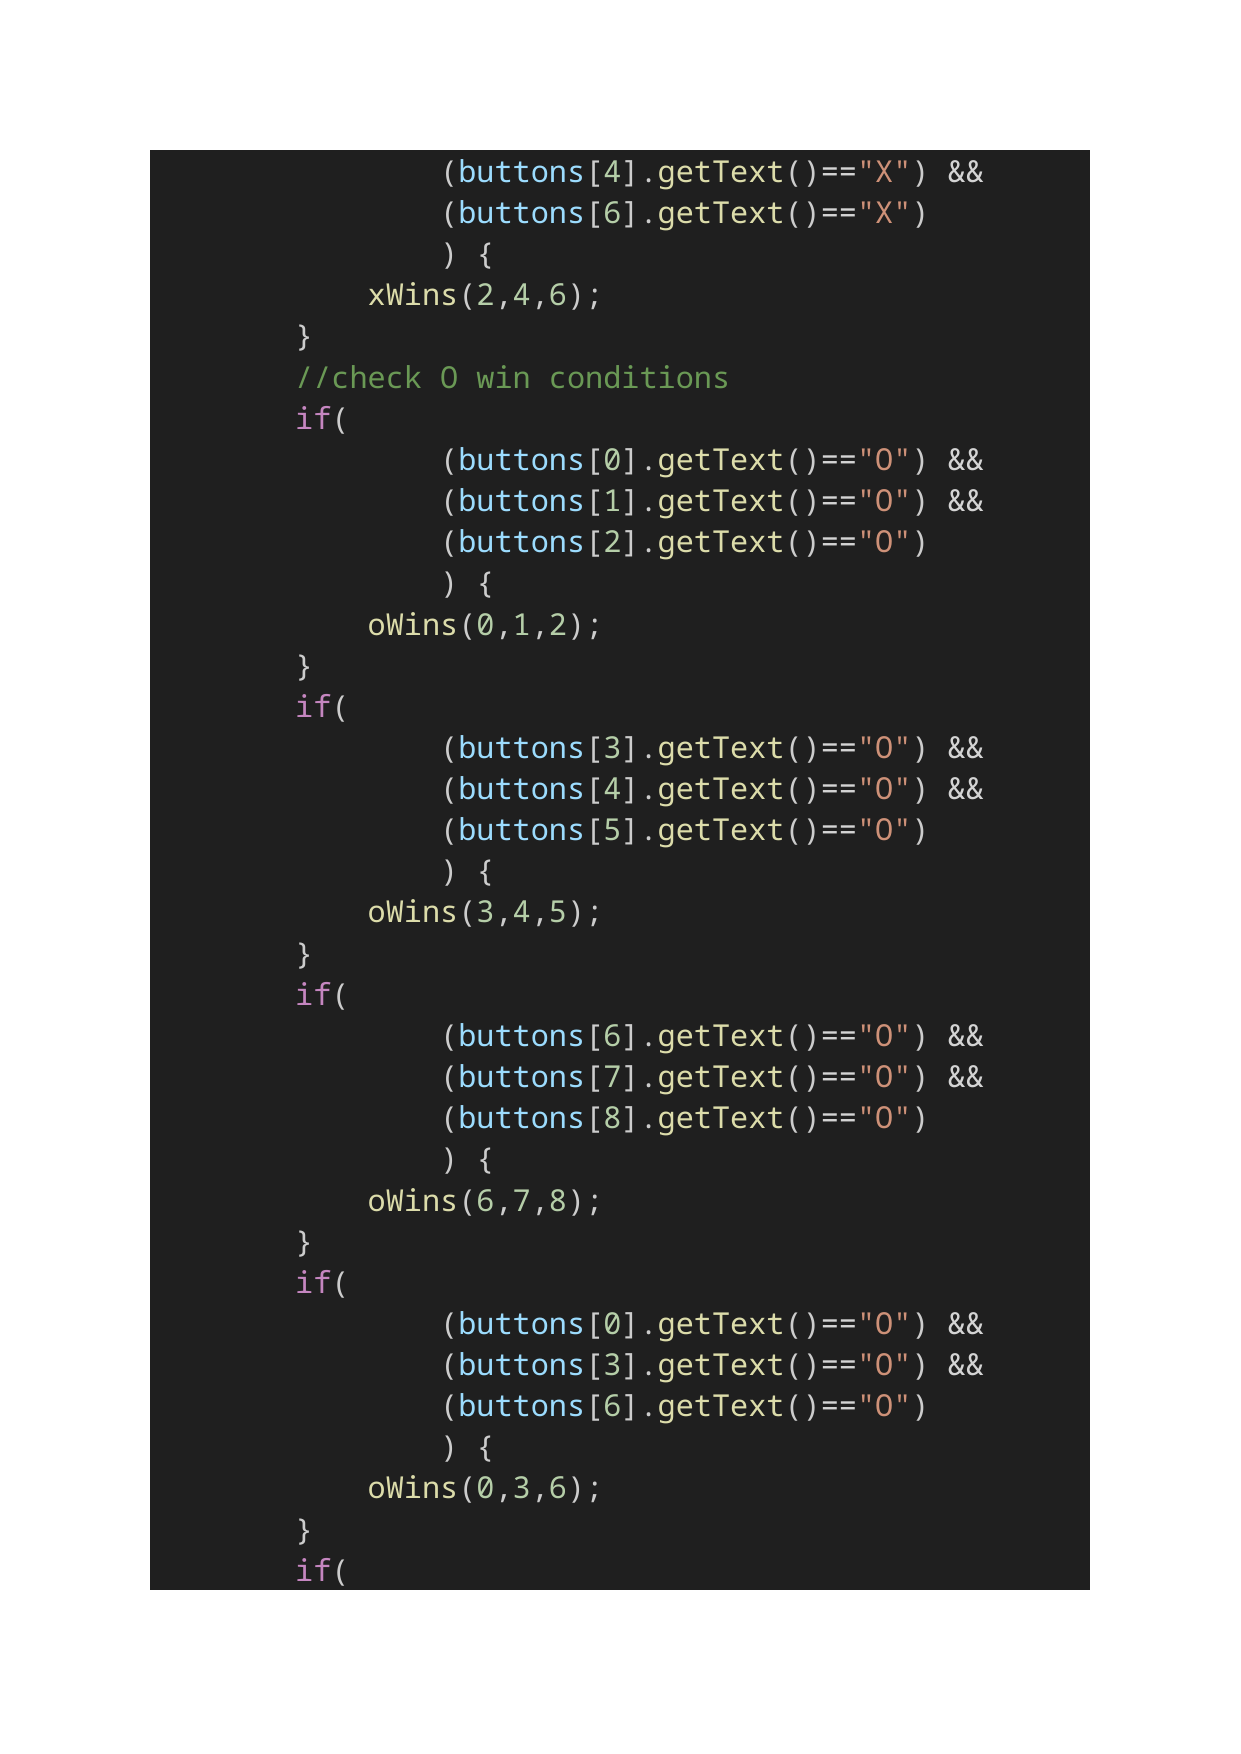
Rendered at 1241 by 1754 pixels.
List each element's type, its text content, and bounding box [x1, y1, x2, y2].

text oWins(0,1,2); [150, 603, 1090, 644]
text (buttons[8].getText()=="O") [150, 1096, 1090, 1137]
text oWins(6,7,8); [150, 1179, 1090, 1220]
text (buttons[0].getText()=="O") && [150, 1302, 1090, 1343]
text (buttons[6].getText()=="X") [150, 191, 1090, 232]
text (buttons[3].getText()=="O") && [150, 726, 1090, 767]
text if( [150, 685, 1090, 726]
text (buttons[6].getText()=="O") && [150, 1014, 1090, 1055]
text (buttons[2].getText()=="O") [150, 520, 1090, 561]
text } [150, 1220, 1090, 1261]
text } [150, 314, 1090, 356]
text } [150, 644, 1090, 685]
text ) { [150, 561, 1090, 603]
text (buttons[3].getText()=="O") && [150, 1343, 1090, 1384]
text if( [150, 397, 1090, 438]
text if( [150, 1261, 1090, 1302]
text xWins(2,4,6); [150, 273, 1090, 314]
text ) { [150, 232, 1090, 273]
text oWins(3,4,5); [150, 891, 1090, 932]
text //check O win conditions [150, 356, 1090, 397]
text (buttons[0].getText()=="O") && [150, 438, 1090, 479]
text } [150, 1508, 1090, 1549]
text ) { [150, 1426, 1090, 1467]
text } [150, 932, 1090, 973]
text if( [150, 973, 1090, 1014]
text if( [150, 1549, 1090, 1590]
text (buttons[6].getText()=="O") [150, 1384, 1090, 1426]
text (buttons[4].getText()=="O") && [150, 767, 1090, 808]
text oWins(0,3,6); [150, 1467, 1090, 1508]
text ) { [150, 1137, 1090, 1179]
text (buttons[4].getText()=="X") && [150, 150, 1090, 191]
text (buttons[5].getText()=="O") [150, 808, 1090, 849]
text ) { [150, 849, 1090, 891]
text (buttons[7].getText()=="O") && [150, 1055, 1090, 1096]
text (buttons[1].getText()=="O") && [150, 479, 1090, 520]
